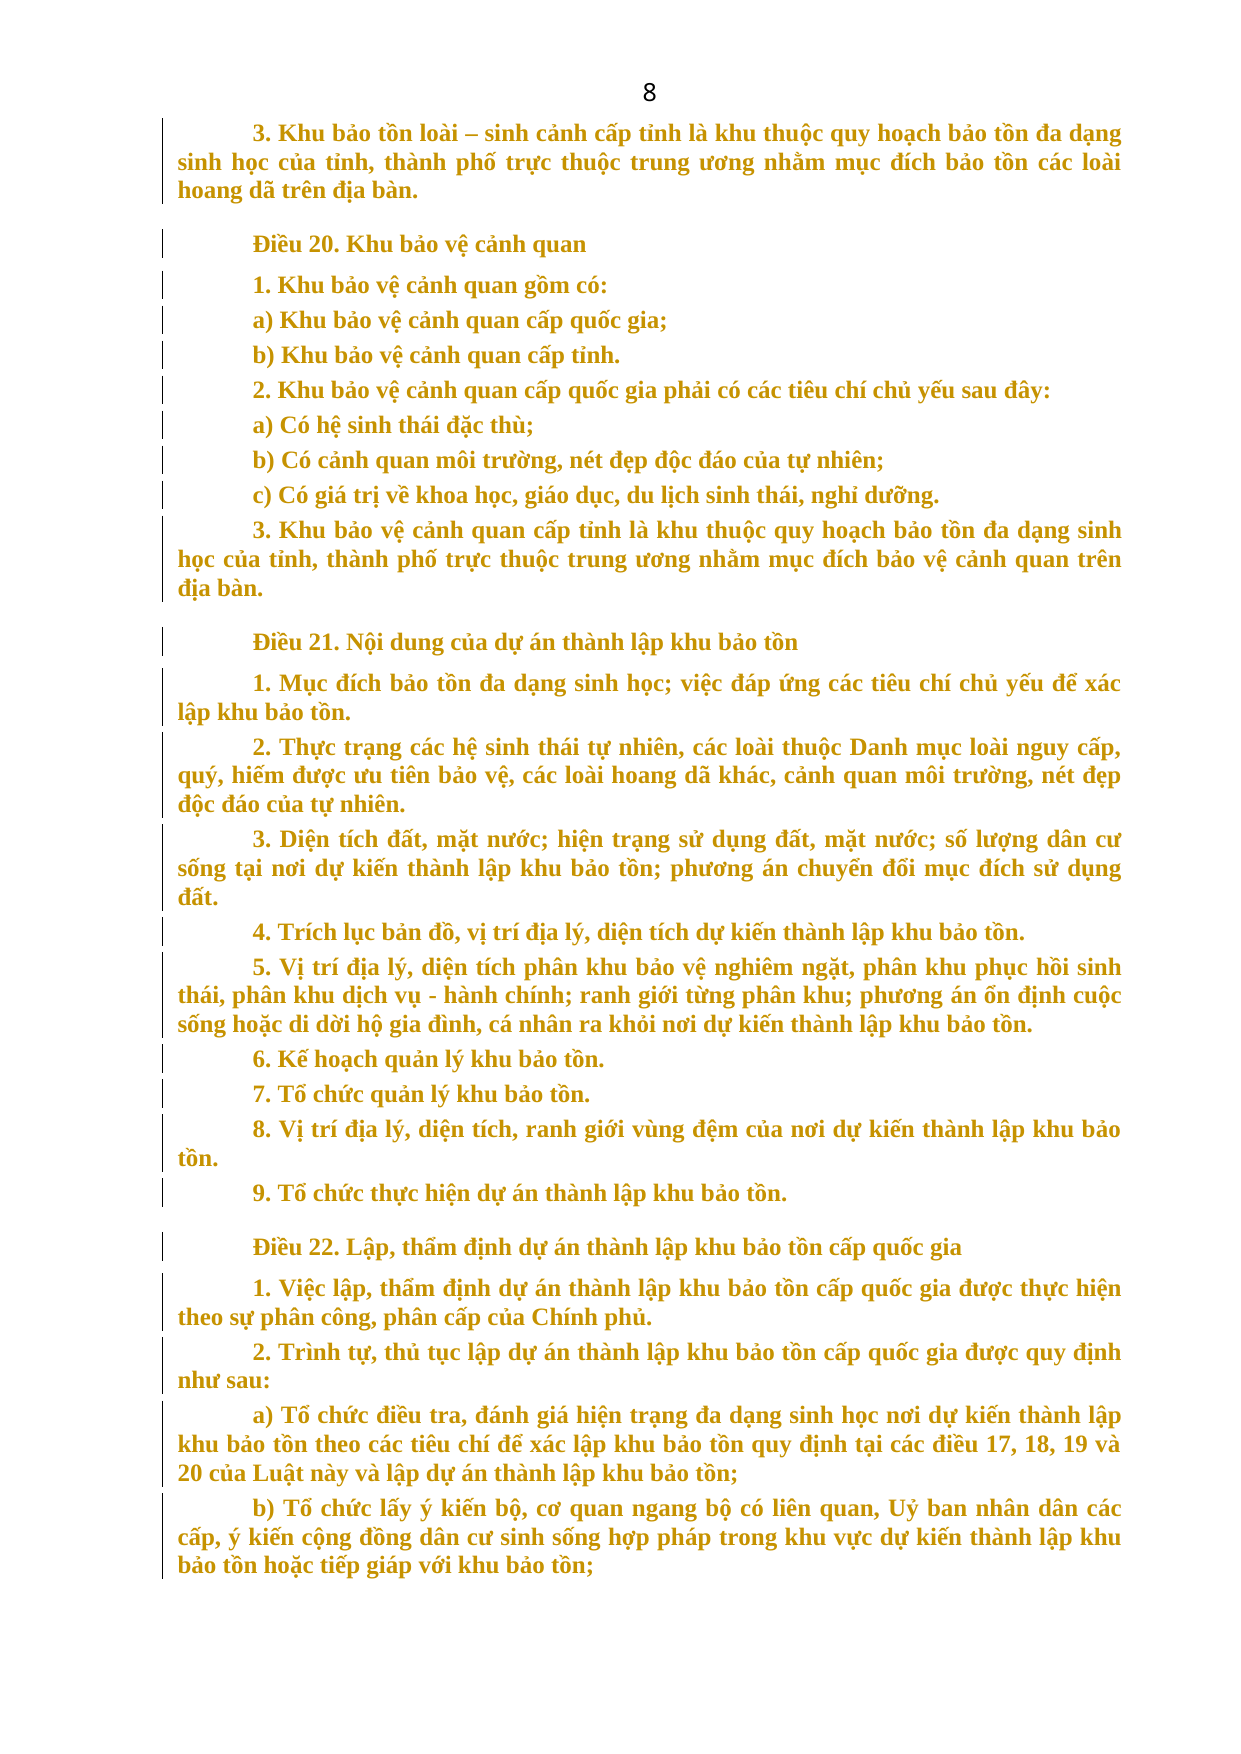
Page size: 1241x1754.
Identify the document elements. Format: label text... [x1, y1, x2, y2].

text 2. Khu bảo vệ cảnh quan cấp quốc gia phải có các tiêu chí chủ yếu sau đây: [177, 376, 1122, 404]
text 3. Diện tích đất, mặt nước; hiện trạng sử dụng đất, mặt nước; số lượng dân cư sống tại nơi dự kiến thành lập khu bảo tồn; phương án chuyển đổi mục đích sử dụng đất. [177, 824, 1122, 911]
text Điều 20. Khu bảo vệ cảnh quan [177, 229, 1122, 258]
text b) Có cảnh quan môi trường, nét đẹp độc đáo của tự nhiên; [177, 446, 1122, 474]
text 8. Vị trí địa lý, diện tích, ranh giới vùng đệm của nơi dự kiến thành lập khu bảo tồn. [177, 1114, 1122, 1172]
text Điều 22. Lập, thẩm định dự án thành lập khu bảo tồn cấp quốc gia [177, 1232, 1122, 1261]
text 4. Trích lục bản đồ, vị trí địa lý, diện tích dự kiến thành lập khu bảo tồn. [177, 917, 1122, 946]
text a) Có hệ sinh thái đặc thù; [177, 411, 1122, 439]
text 1. Mục đích bảo tồn đa dạng sinh học; việc đáp ứng các tiêu chí chủ yếu để xác lập khu bảo tồn. [177, 668, 1122, 726]
text a) Khu bảo vệ cảnh quan cấp quốc gia; [177, 306, 1122, 334]
text a) Tổ chức điều tra, đánh giá hiện trạng đa dạng sinh học nơi dự kiến thành lập khu bảo tồn theo các tiêu chí để xác lập khu bảo tồn quy định tại các điều 17, 18, 19 và 20 của Luật này và lập dự án thành lập khu bảo tồn; [177, 1401, 1122, 1487]
text 9. Tổ chức thực hiện dự án thành lập khu bảo tồn. [177, 1178, 1122, 1207]
text 2. Trình tự, thủ tục lập dự án thành lập khu bảo tồn cấp quốc gia được quy định như sau: [177, 1337, 1122, 1394]
text 1. Khu bảo vệ cảnh quan gồm có: [177, 271, 1122, 299]
text 2. Thực trạng các hệ sinh thái tự nhiên, các loài thuộc Danh mục loài nguy cấp, quý, hiếm được ưu tiên bảo vệ, các loài hoang dã khác, cảnh quan môi trường, nét đẹp độc đáo của tự nhiên. [177, 732, 1122, 818]
text 5. Vị trí địa lý, diện tích phân khu bảo vệ nghiêm ngặt, phân khu phục hồi sinh thái, phân khu dịch vụ - hành chính; ranh giới từng phân khu; phương án ổn định cuộc sống hoặc di dời hộ gia đình, cá nhân ra khỏi nơi dự kiến thành lập khu bảo tồn. [177, 952, 1122, 1038]
text 3. Khu bảo vệ cảnh quan cấp tỉnh là khu thuộc quy hoạch bảo tồn đa dạng sinh học của tỉnh, thành phố trực thuộc trung ương nhằm mục đích bảo vệ cảnh quan trên địa bàn. [177, 516, 1122, 602]
text Điều 21. Nội dung của dự án thành lập khu bảo tồn [177, 627, 1122, 656]
text 1. Việc lập, thẩm định dự án thành lập khu bảo tồn cấp quốc gia được thực hiện theo sự phân công, phân cấp của Chính phủ. [177, 1273, 1122, 1331]
text b) Khu bảo vệ cảnh quan cấp tỉnh. [177, 341, 1122, 369]
text c) Có giá trị về khoa học, giáo dục, du lịch sinh thái, nghỉ dưỡng. [177, 481, 1122, 509]
text 3. Khu bảo tồn loài – sinh cảnh cấp tỉnh là khu thuộc quy hoạch bảo tồn đa dạng sinh học của tỉnh, thành phố trực thuộc trung ương nhằm mục đích bảo tồn các loài hoang dã trên địa bàn. [177, 118, 1122, 204]
text 6. Kế hoạch quản lý khu bảo tồn. [177, 1044, 1122, 1073]
text b) Tổ chức lấy ý kiến bộ, cơ quan ngang bộ có liên quan, Uỷ ban nhân dân các cấp, ý kiến cộng đồng dân cư sinh sống hợp pháp trong khu vực dự kiến thành lập khu bảo tồn hoặc tiếp giáp với khu bảo tồn; [177, 1493, 1122, 1579]
text 7. Tổ chức quản lý khu bảo tồn. [177, 1079, 1122, 1108]
